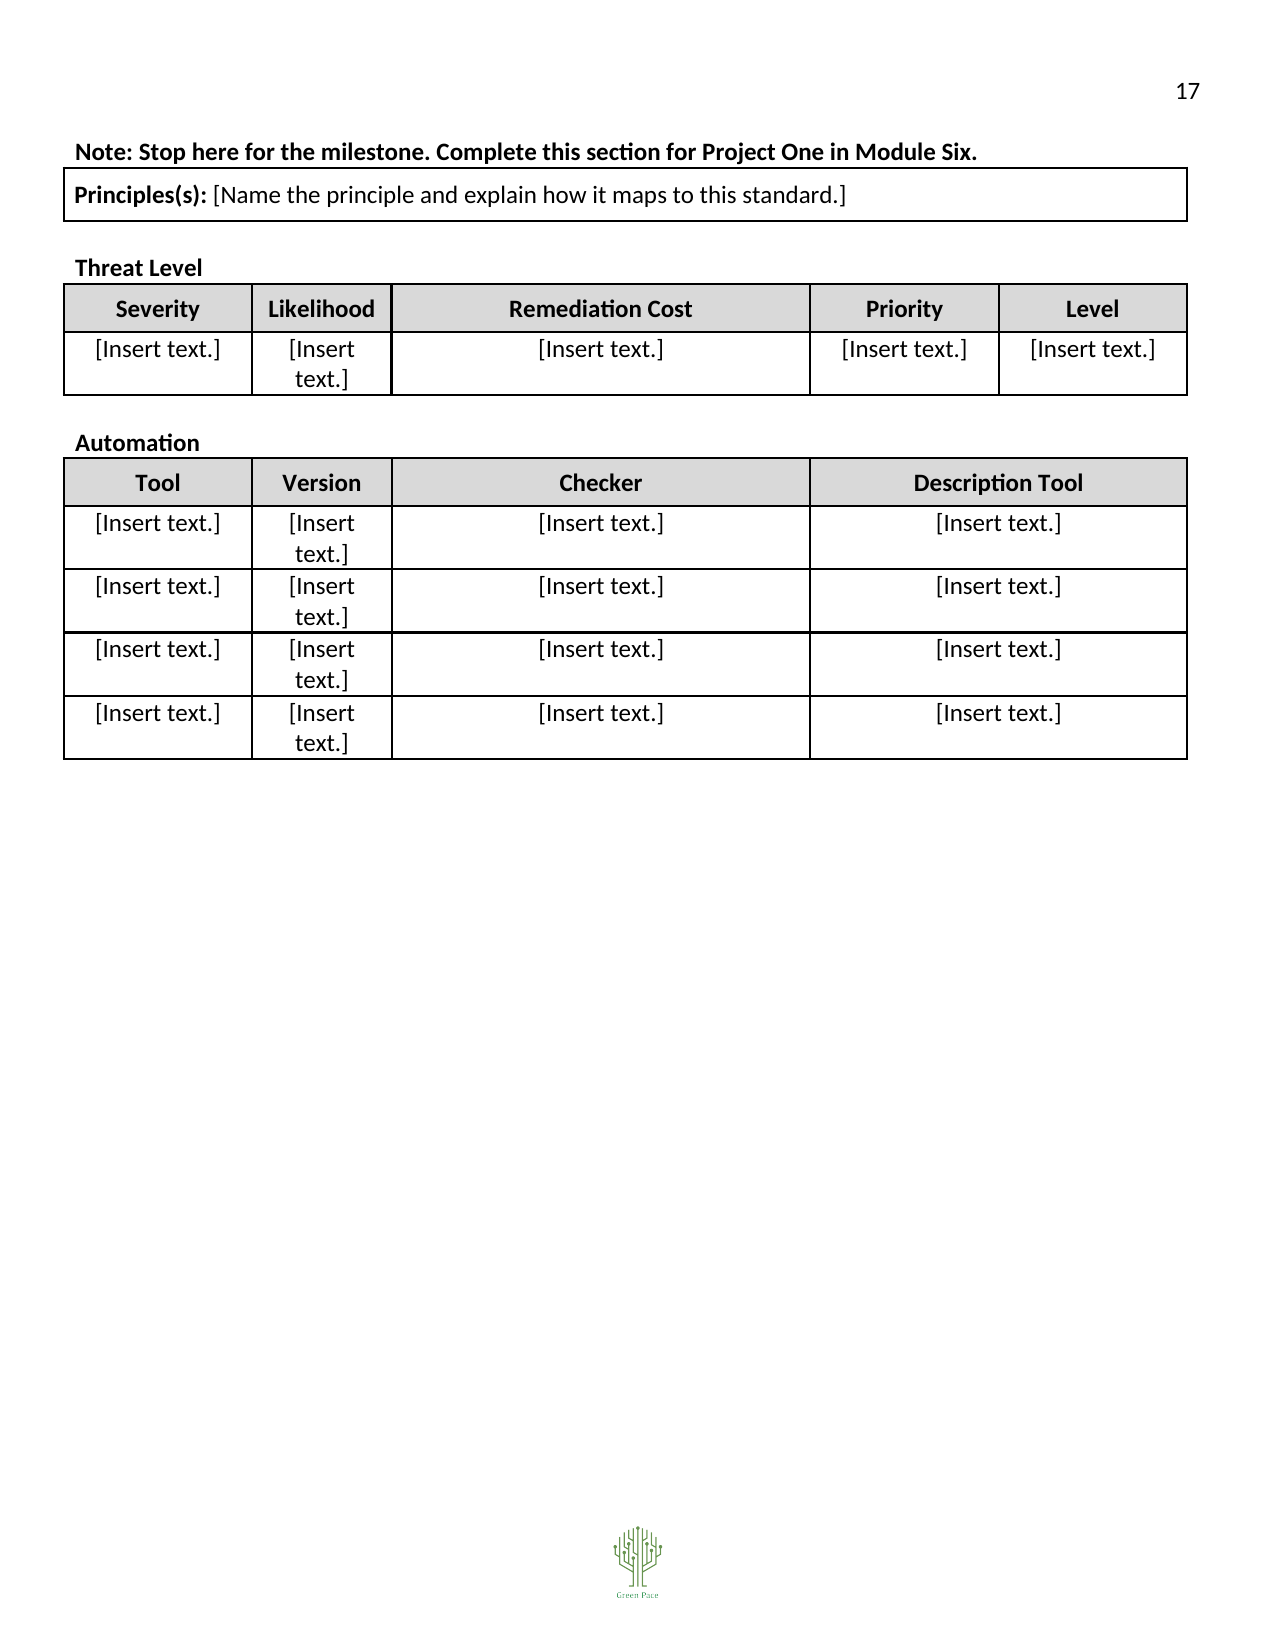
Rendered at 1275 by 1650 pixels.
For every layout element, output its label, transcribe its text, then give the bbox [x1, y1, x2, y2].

table_cell [Insert text.] [393, 570, 809, 631]
table_cell [Insert text.] [1000, 333, 1186, 394]
table_cell [Insert text.] [393, 697, 809, 758]
table_header Severity [65, 285, 251, 331]
table_header Principles(s): [Name the principle and explain how it maps to this standard.] [65, 169, 1186, 220]
table_cell [Insert text.] [253, 697, 391, 758]
picture [605, 1521, 670, 1606]
table_header Level [1000, 285, 1186, 331]
table_header Remediation Cost [393, 285, 809, 331]
table_cell [Insert text.] [253, 634, 391, 694]
table_cell [Insert text.] [65, 333, 251, 394]
table_cell [Insert text.] [811, 697, 1186, 758]
table_header Description Tool [811, 459, 1186, 505]
table_cell [Insert text.] [811, 570, 1186, 631]
table_header Version [253, 459, 391, 505]
table_cell [Insert text.] [393, 634, 809, 694]
text Note: Stop here for the milestone. Complete this section for Project One in Module Six. [75, 136, 1200, 167]
table_cell [Insert text.] [65, 570, 251, 631]
table_cell [Insert text.] [65, 697, 251, 758]
table_header Likelihood [253, 285, 390, 331]
table_header Priority [811, 285, 998, 331]
table_cell [Insert text.] [811, 333, 998, 394]
table_cell [Insert text.] [393, 507, 809, 568]
text Automation [75, 427, 1200, 457]
table_cell [Insert text.] [253, 507, 391, 568]
table_header Checker [393, 459, 809, 505]
table_cell [Insert text.] [253, 333, 390, 394]
text Threat Level [75, 253, 1200, 283]
table_cell [Insert text.] [65, 634, 251, 694]
table_cell [Insert text.] [65, 507, 251, 568]
table_cell [Insert text.] [253, 570, 391, 631]
table_header Tool [65, 459, 251, 505]
table_cell [Insert text.] [811, 634, 1186, 694]
table_cell [Insert text.] [811, 507, 1186, 568]
table_cell [Insert text.] [393, 333, 809, 394]
